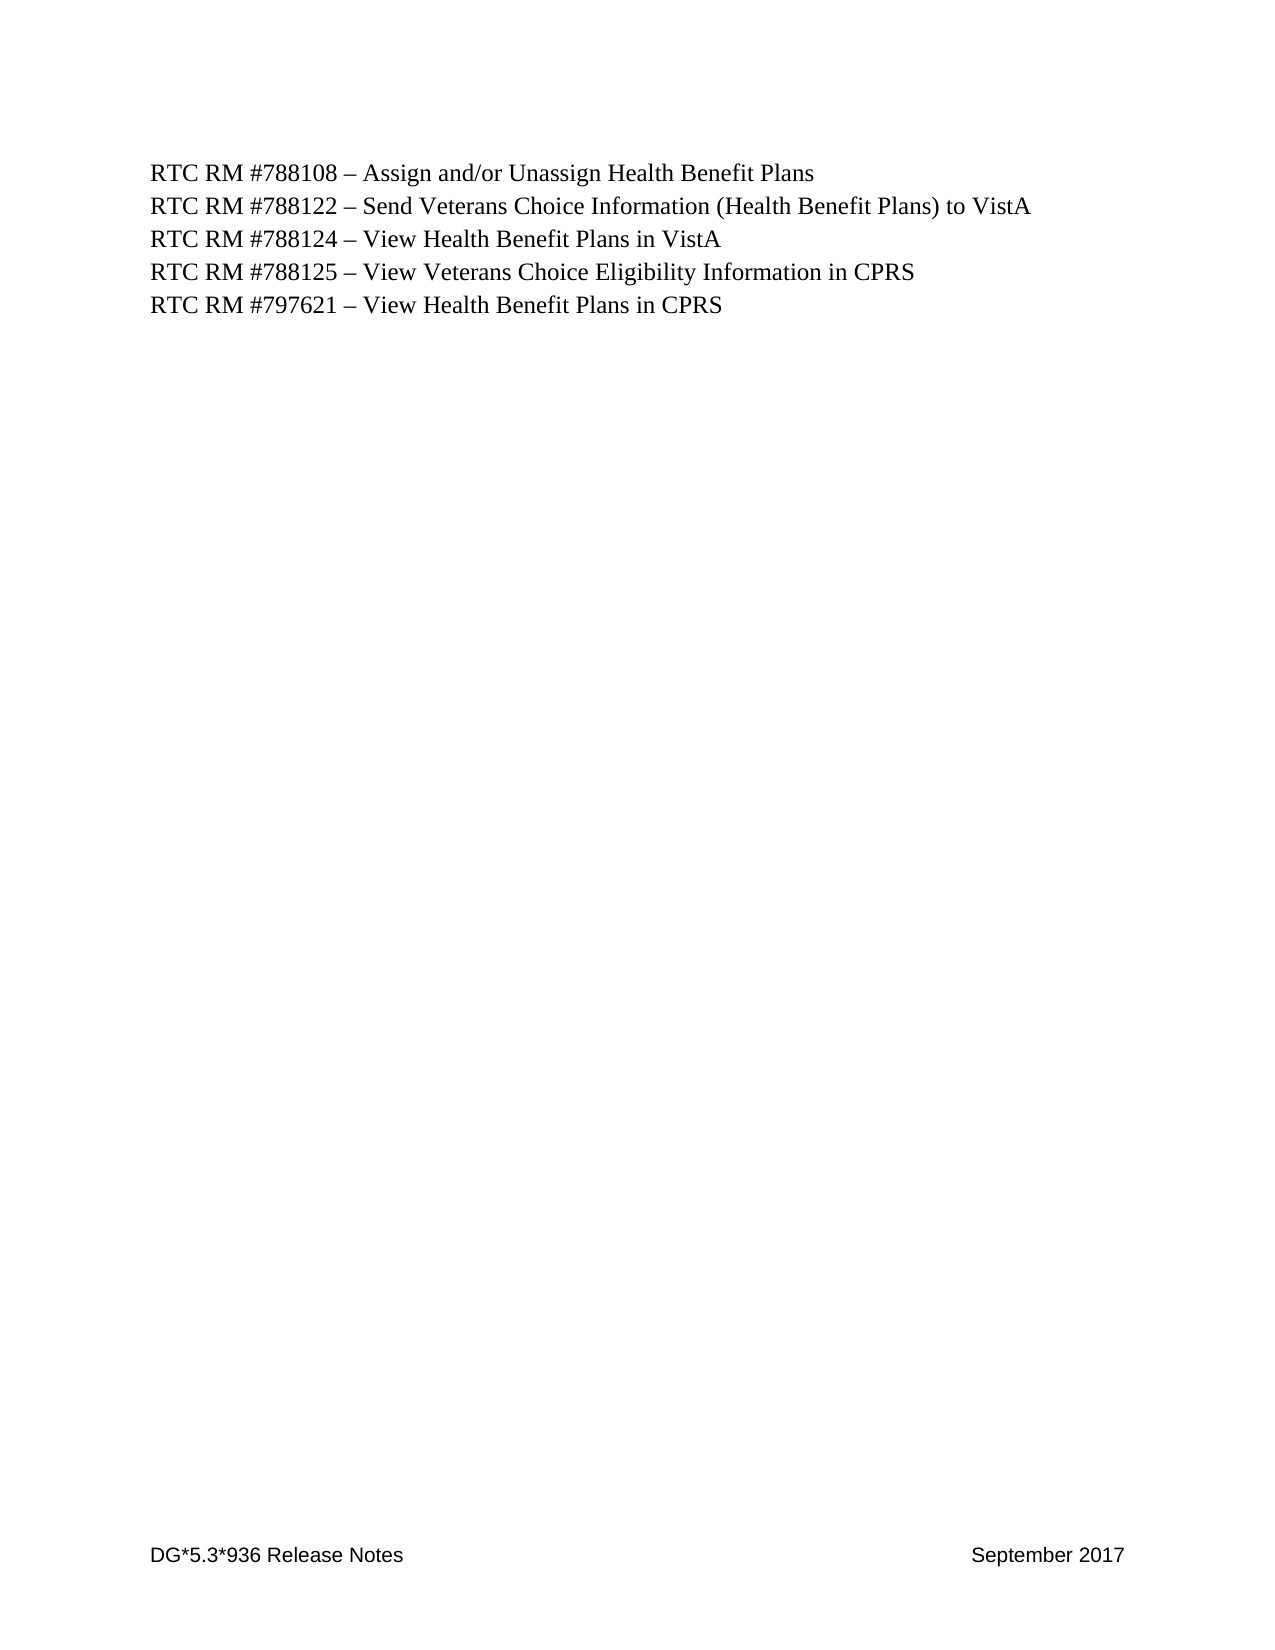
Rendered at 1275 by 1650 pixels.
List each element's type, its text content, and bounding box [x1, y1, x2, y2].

text RTC RM #788108 – Assign and/or Unassign Health Benefit Plans RTC RM #788122 – Send Veterans Choice Information (Health Benefit Plans) to VistA RTC RM #788124 – View Health Benefit Plans in VistA RTC RM #788125 – View Veterans Choice Eligibility Information in CPRS RTC RM #797621 – View Health Benefit Plans in CPRSList of Updates [150, 158, 1125, 319]
